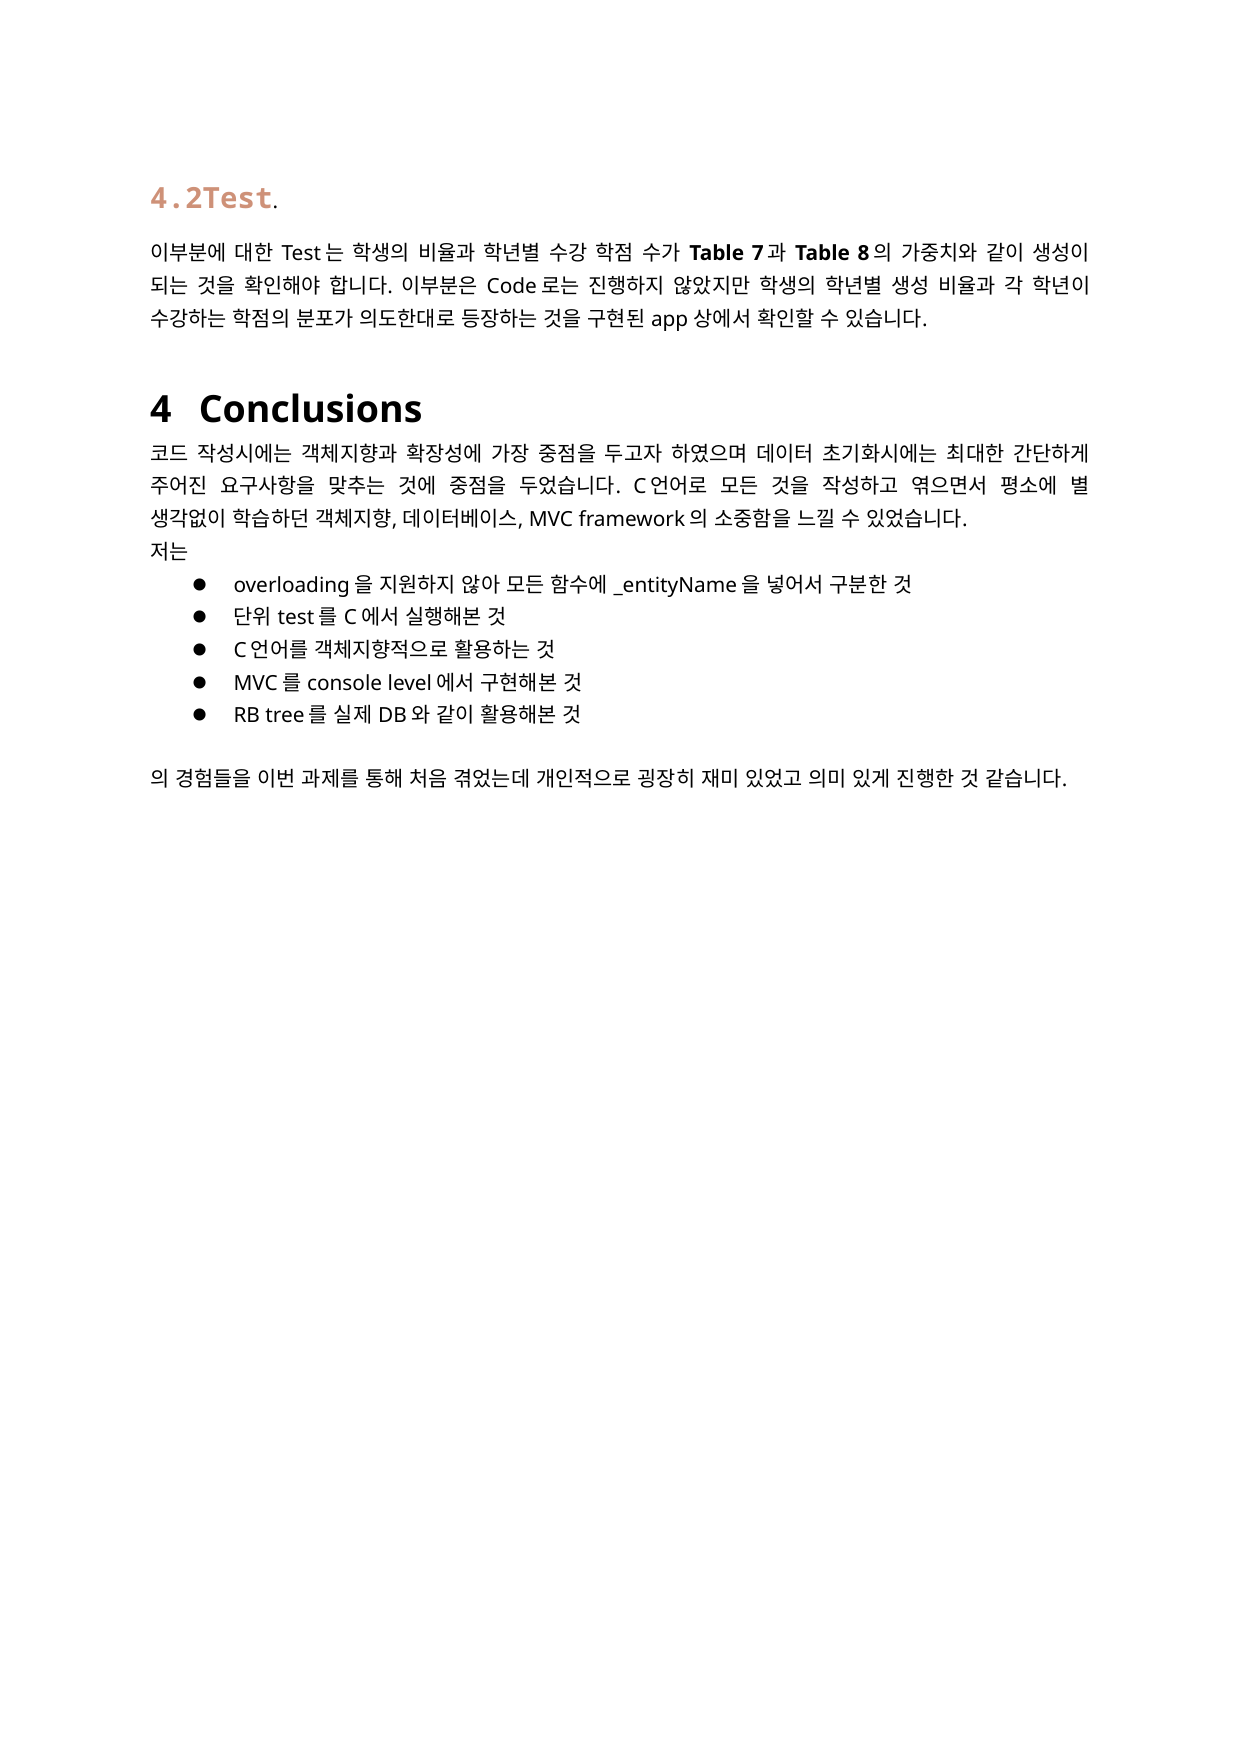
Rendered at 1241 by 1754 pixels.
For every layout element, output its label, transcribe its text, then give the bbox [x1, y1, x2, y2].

list C언어를 객체지향적으로 활용하는 것 [192, 633, 1090, 663]
list Conclusions [150, 382, 1090, 433]
text 저는 [150, 535, 1090, 565]
text 의 경험들을 이번 과제를 통해 처음 겪었는데 개인적으로 굉장히 재미 있었고 의미 있게 진행한 것 같습니다. [150, 762, 1090, 792]
text 이부분에 대한 Test는 학생의 비율과 학년별 수강 학점 수가 Table 7과 Table 8의 가중치와 같이 생성이 되는 것을 확인해야 합니다. 이부분은 Code로는 진행하지 않았지만 학생의 학년별 생성 비율과 각 학년이 수강하는 학점의 분포가 의도한대로 등장하는 것을 구현된 app 상에서 확인할 수 있습니다. [150, 237, 1090, 332]
list RB tree를 실제 DB와 같이 활용해본 것 [192, 699, 1090, 729]
subtitle 4.2Test. [150, 177, 1090, 217]
list MVC를 console level에서 구현해본 것 [192, 666, 1090, 696]
list overloading을 지원하지 않아 모든 함수에 _entityName을 넣어서 구분한 것 [192, 568, 1090, 598]
text 코드 작성시에는 객체지향과 확장성에 가장 중점을 두고자 하였으며 데이터 초기화시에는 최대한 간단하게 주어진 요구사항을 맞추는 것에 중점을 두었습니다. C언어로 모든 것을 작성하고 엮으면서 평소에 별 생각없이 학습하던 객체지향, 데이터베이스, MVC framework의 소중함을 느낄 수 있었습니다. [150, 437, 1090, 533]
list 단위 test를 C에서 실행해본 것 [192, 601, 1090, 631]
